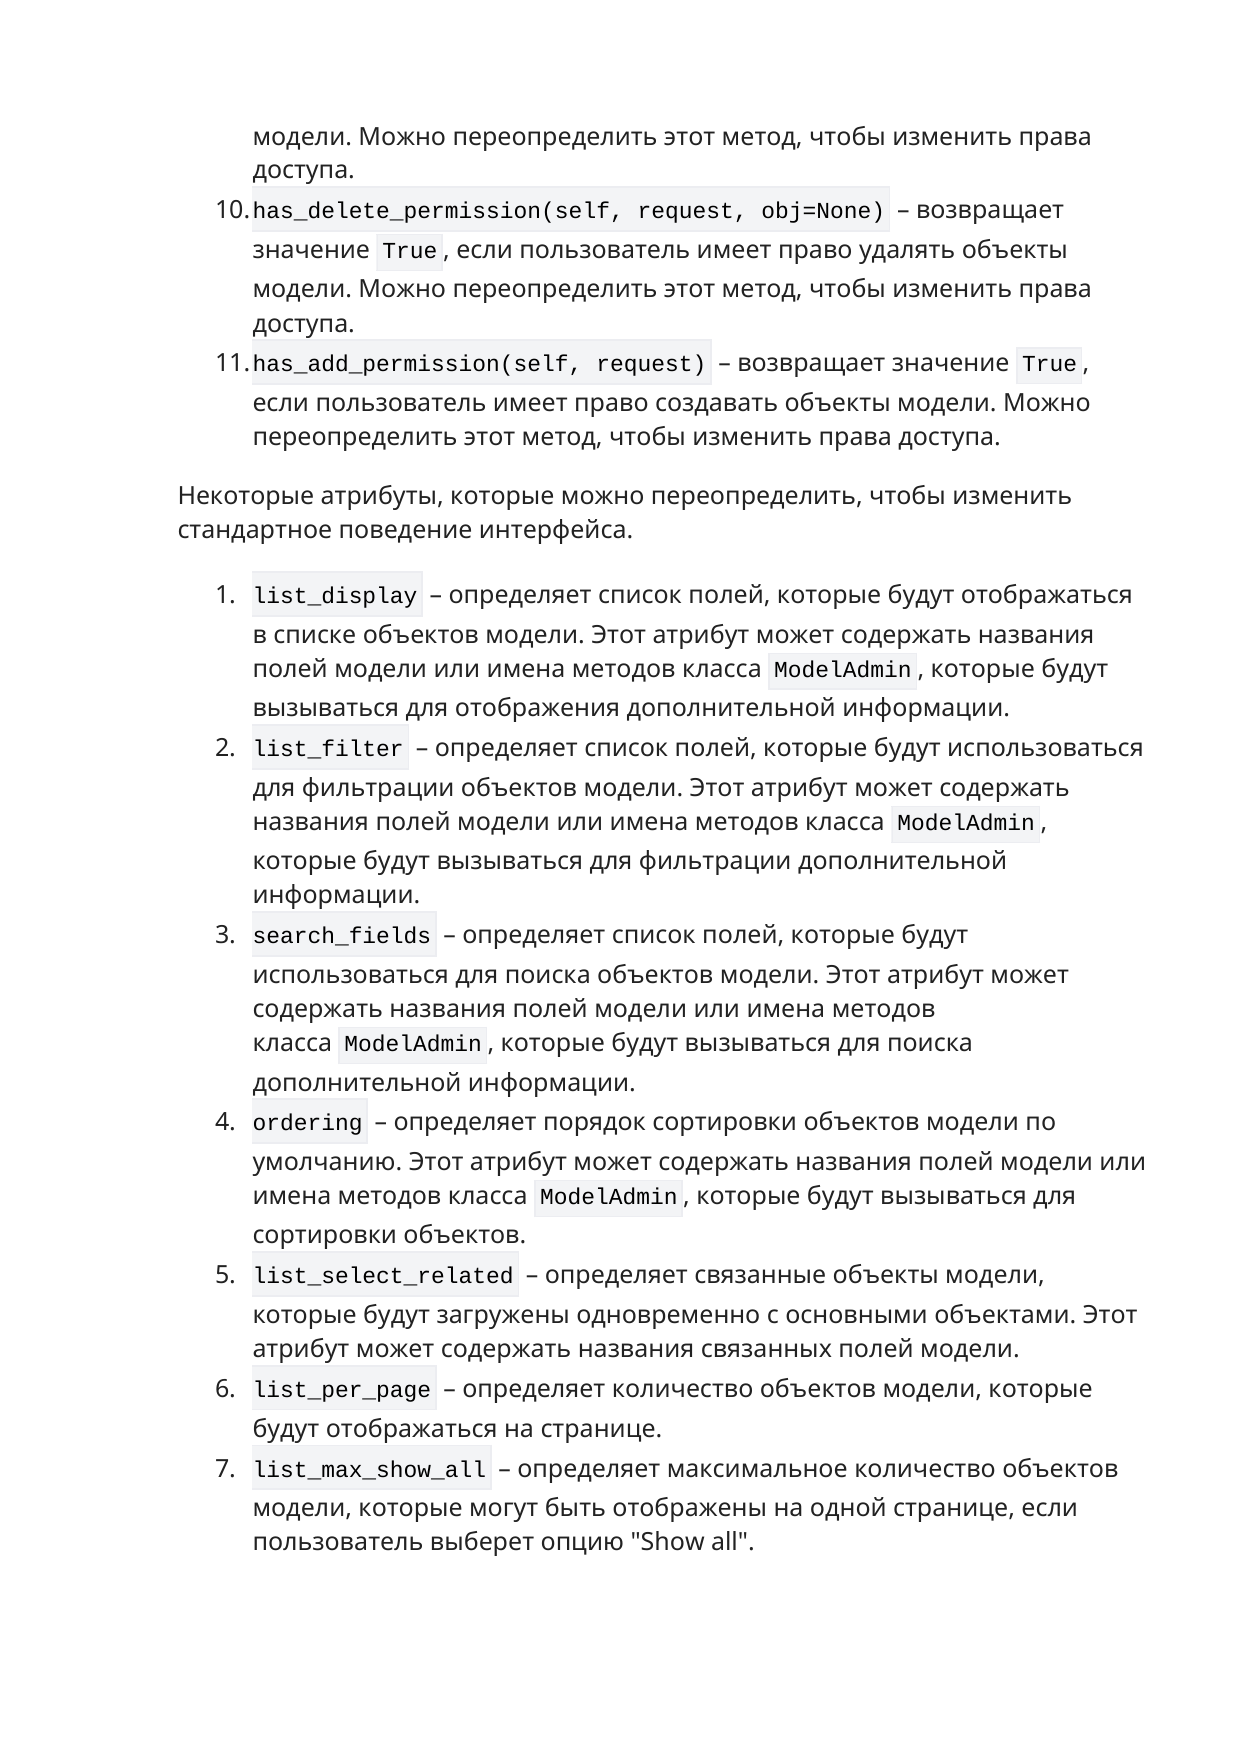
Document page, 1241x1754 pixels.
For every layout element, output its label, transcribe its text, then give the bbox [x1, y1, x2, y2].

list list_display – определяет список полей, которые будут отображаться в списке объектов модели. Этот атрибут может содержать названия полей модели или имена методов класса ModelAdmin, которые будут вызываться для отображения дополнительной информации. [215, 571, 1152, 724]
list has_delete_permission(self, request, obj=None) – возвращает значение True, если пользователь имеет право удалять объекты модели. Можно переопределить этот метод, чтобы изменить права доступа. [215, 186, 1152, 339]
list list_max_show_all – определяет максимальное количество объектов модели, которые могут быть отображены на одной странице, если пользователь выберет опцию "Show all". [215, 1444, 1152, 1558]
list has_add_permission(self, request) – возвращает значение True, если пользователь имеет право создавать объекты модели. Можно переопределить этот метод, чтобы изменить права доступа. [215, 339, 1152, 453]
list search_fields – определяет список полей, которые будут использоваться для поиска объектов модели. Этот атрибут может содержать названия полей модели или имена методов класса ModelAdmin, которые будут вызываться для поиска дополнительной информации. [215, 911, 1152, 1098]
list ordering – определяет порядок сортировки объектов модели по умолчанию. Этот атрибут может содержать названия полей модели или имена методов класса ModelAdmin, которые будут вызываться для сортировки объектов. [215, 1098, 1152, 1251]
list list_select_related – определяет связанные объекты модели, которые будут загружены одновременно с основными объектами. Этот атрибут может содержать названия связанных полей модели. [215, 1251, 1152, 1365]
list list_per_page – определяет количество объектов модели, которые будут отображаться на странице. [215, 1365, 1152, 1444]
text Некоторые атрибуты, которые можно переопределить, чтобы изменить стандартное поведение интерфейса. [177, 478, 1152, 546]
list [215, 118, 1152, 186]
list list_filter – определяет список полей, которые будут использоваться для фильтрации объектов модели. Этот атрибут может содержать названия полей модели или имена методов класса ModelAdmin, которые будут вызываться для фильтрации дополнительной информации. [215, 724, 1152, 911]
